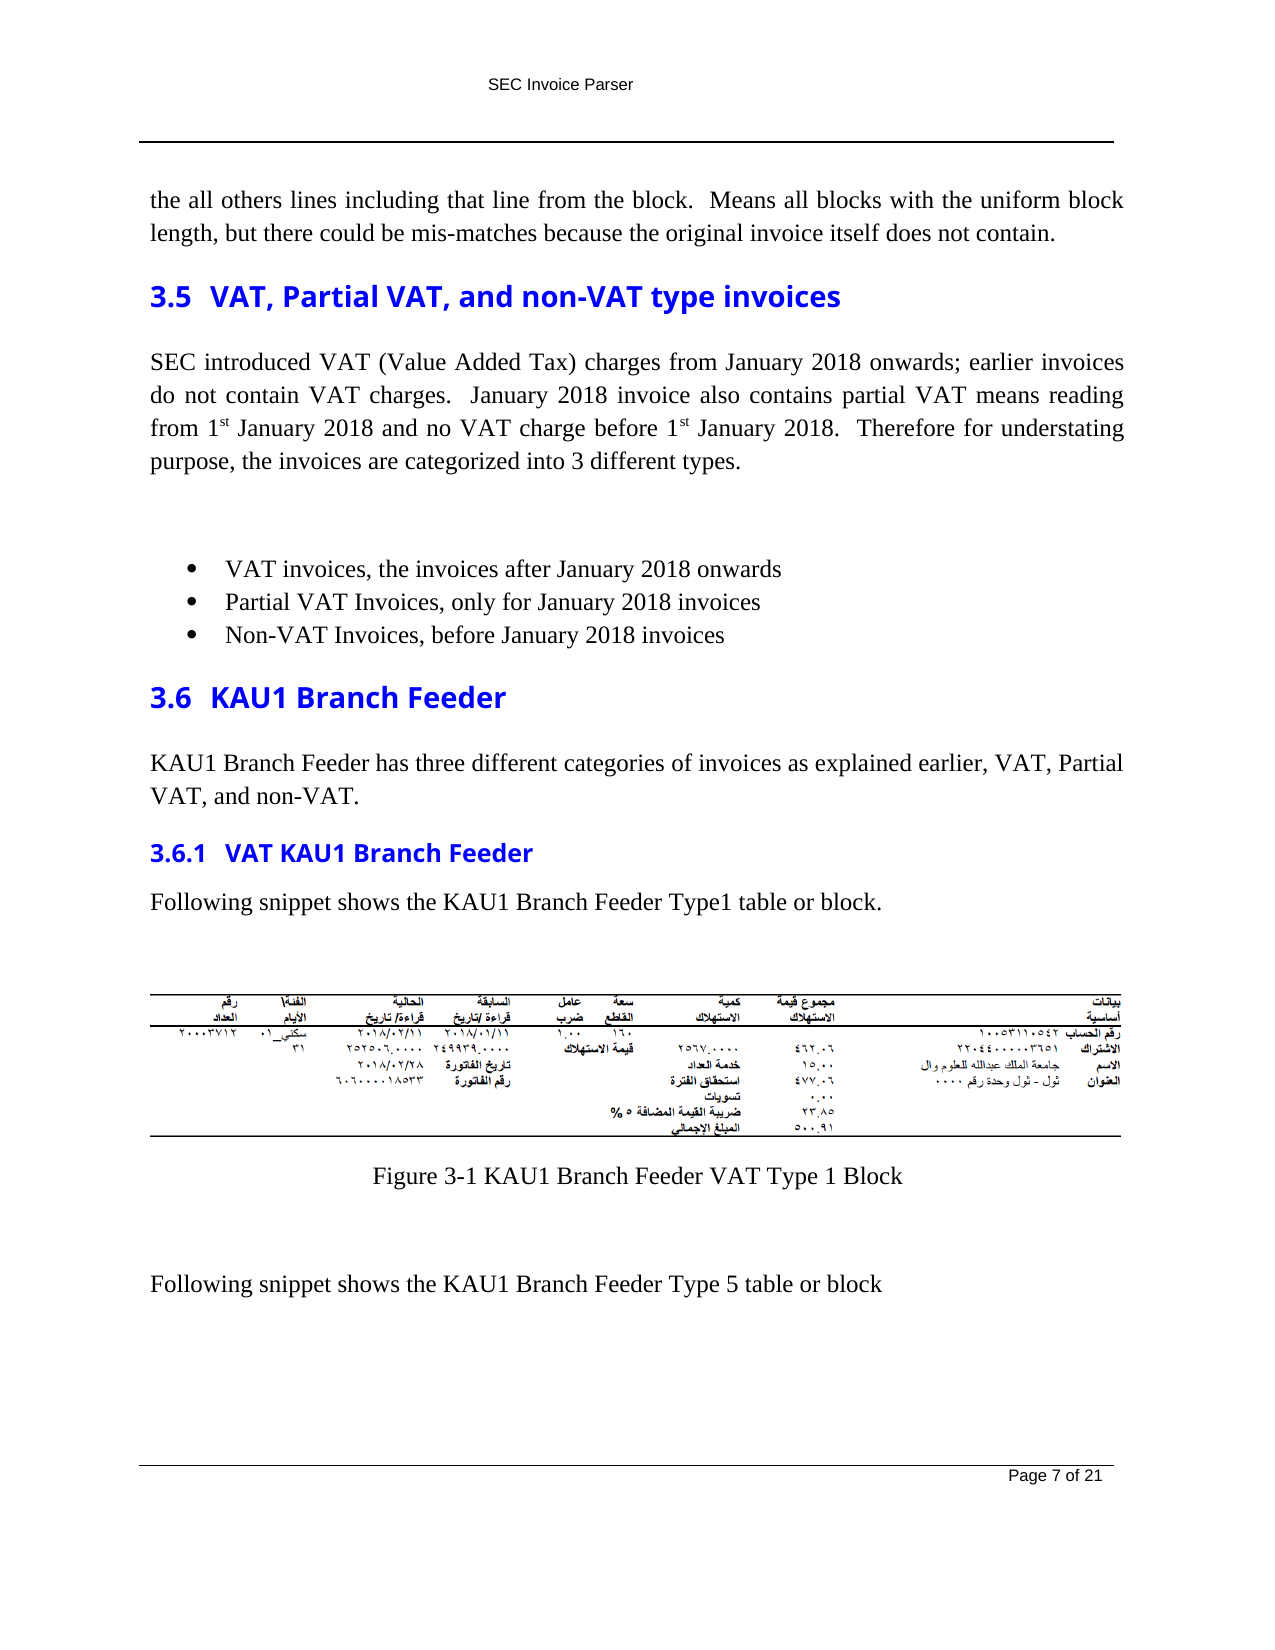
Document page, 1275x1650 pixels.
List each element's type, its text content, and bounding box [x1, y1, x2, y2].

text KAU1 Branch Feeder has three different categories of invoices as explained earlier, VAT, Partial VAT, and non-VAT. [150, 748, 1125, 810]
picture [150, 994, 1126, 1137]
list Non-VAT Invoices, before January 2018 invoices [187, 620, 1125, 648]
subtitle VAT KAU1 Branch Feeder [150, 835, 1125, 869]
list VAT invoices, the invoices after January 2018 onwards [187, 554, 1125, 582]
subtitle KAU1 Branch Feeder [150, 678, 1125, 717]
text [150, 185, 1125, 247]
text Following snippet shows the KAU1 Branch Feeder Type 5 table or block [150, 1269, 1125, 1298]
text SEC introduced VAT (Value Added Tax) charges from January 2018 onwards; earlier invoices do not contain VAT charges. January 2018 invoice also contains partial VAT means reading from 1st January 2018 and no VAT charge before 1st January 2018. Therefore for understating purpose, the invoices are categorized into 3 different types. [150, 347, 1125, 475]
subtitle VAT, Partial VAT, and non-VAT type invoices [150, 276, 1125, 316]
text Following snippet shows the KAU1 Branch Feeder Type1 table or block. [150, 887, 1125, 916]
list Partial VAT Invoices, only for January 2018 invoices [187, 587, 1125, 616]
